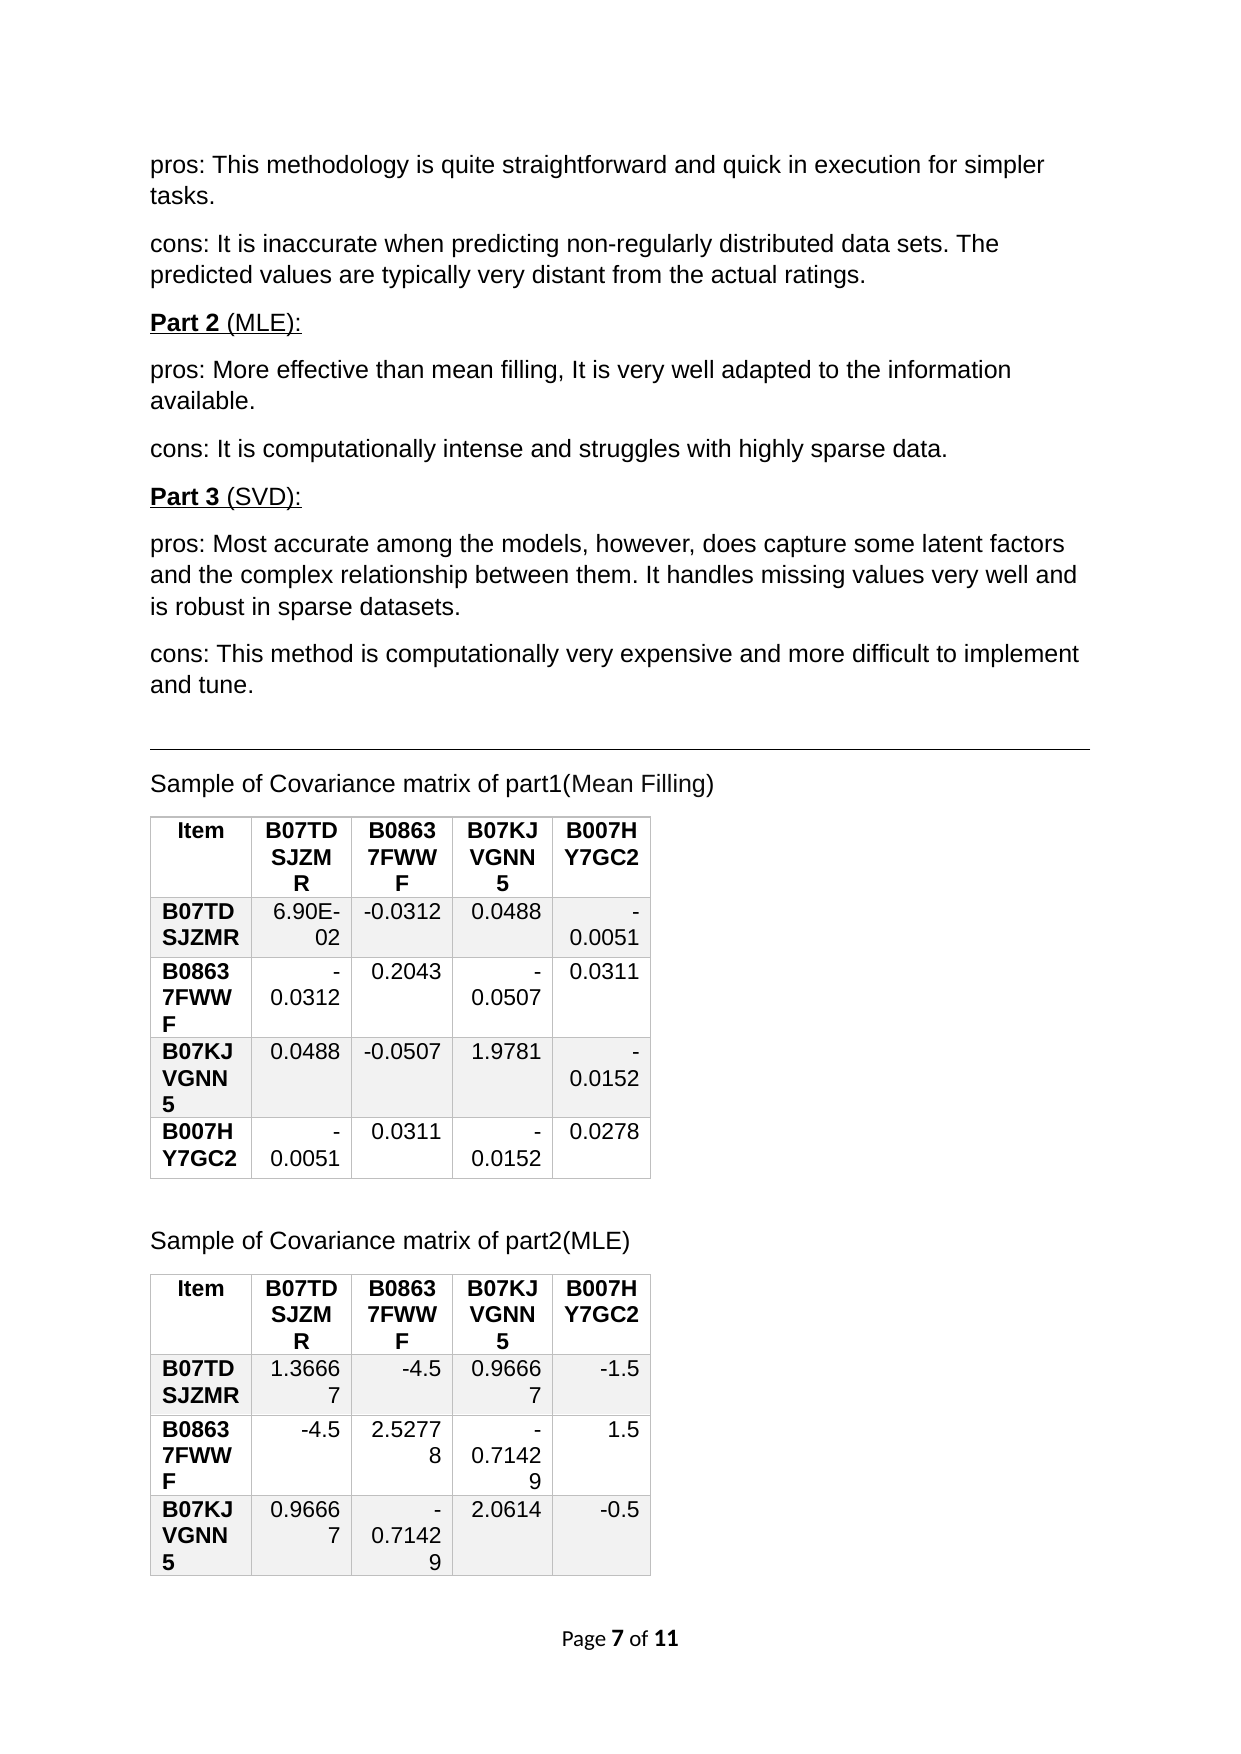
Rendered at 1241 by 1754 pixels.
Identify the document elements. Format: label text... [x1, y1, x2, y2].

table_cell -0.0051 [553, 898, 650, 957]
text cons: It is inaccurate when predicting non-regularly distributed data sets. The predicted values are typically very distant from the actual ratings. [150, 229, 1090, 288]
table_header Item [151, 1275, 251, 1354]
table_cell 0.96667 [453, 1355, 552, 1414]
table_cell 0.0311 [553, 958, 650, 1037]
table_cell -0.5 [553, 1496, 650, 1575]
table_header B08637FWWF [352, 1275, 452, 1354]
table_cell -0.0507 [352, 1038, 452, 1117]
table_cell -0.0507 [453, 958, 552, 1037]
table_cell B08637FWWF [151, 958, 251, 1037]
table_cell 0.0278 [553, 1118, 650, 1178]
table_header B07KJVGNN5 [453, 818, 552, 897]
table_cell -4.5 [252, 1416, 351, 1495]
table_cell -0.0152 [453, 1118, 552, 1178]
table_header B07TDSJZMR [252, 818, 351, 897]
table_cell B07TDSJZMR [151, 1355, 251, 1414]
table_cell 0.0311 [352, 1118, 452, 1178]
table_cell B07KJVGNN5 [151, 1496, 251, 1575]
text pros: This methodology is quite straightforward and quick in execution for simpler tasks. [150, 150, 1090, 210]
table_cell -0.0312 [352, 898, 452, 957]
table_cell -0.71429 [352, 1496, 452, 1575]
table_header Item [151, 818, 251, 897]
table_cell -4.5 [352, 1355, 452, 1414]
text Part 3 (SVD): [150, 482, 1090, 510]
text Part 2 (MLE): [150, 307, 1090, 336]
table_cell 6.90E-02 [252, 898, 351, 957]
text Sample of Covariance matrix of part2(MLE) [150, 1226, 1090, 1255]
table_header B07TDSJZMR [252, 1275, 351, 1354]
table_cell 0.0488 [453, 898, 552, 957]
table_header B007HY7GC2 [553, 1275, 650, 1354]
table_cell 1.9781 [453, 1038, 552, 1117]
table_cell 0.2043 [352, 958, 452, 1037]
table_cell -0.0312 [252, 958, 351, 1037]
table_cell -1.5 [553, 1355, 650, 1414]
table_cell B08637FWWF [151, 1416, 251, 1495]
text cons: This method is computationally very expensive and more difficult to implement and tune. [150, 639, 1090, 699]
text pros: Most accurate among the models, however, does capture some latent factors and the complex relationship between them. It handles missing values very well and is robust in sparse datasets. [150, 529, 1090, 620]
table_cell 1.5 [553, 1416, 650, 1495]
table_header B007HY7GC2 [553, 818, 650, 897]
table_cell 1.36667 [252, 1355, 351, 1414]
table_cell -0.71429 [453, 1416, 552, 1495]
table_cell -0.0051 [252, 1118, 351, 1178]
table_cell B07TDSJZMR [151, 898, 251, 957]
table_cell 0.96667 [252, 1496, 351, 1575]
table_cell 2.52778 [352, 1416, 452, 1495]
table_cell B07KJVGNN5 [151, 1038, 251, 1117]
table_cell -0.0152 [553, 1038, 650, 1117]
table_header B08637FWWF [352, 818, 452, 897]
text cons: It is computationally intense and struggles with highly sparse data. [150, 434, 1090, 463]
table_header B07KJVGNN5 [453, 1275, 552, 1354]
table_cell B007HY7GC2 [151, 1118, 251, 1178]
text Sample of Covariance matrix of part1(Mean Filling) [150, 769, 1090, 797]
table_cell 2.0614 [453, 1496, 552, 1575]
table_cell 0.0488 [252, 1038, 351, 1117]
text pros: More effective than mean filling, It is very well adapted to the information available. [150, 355, 1090, 415]
